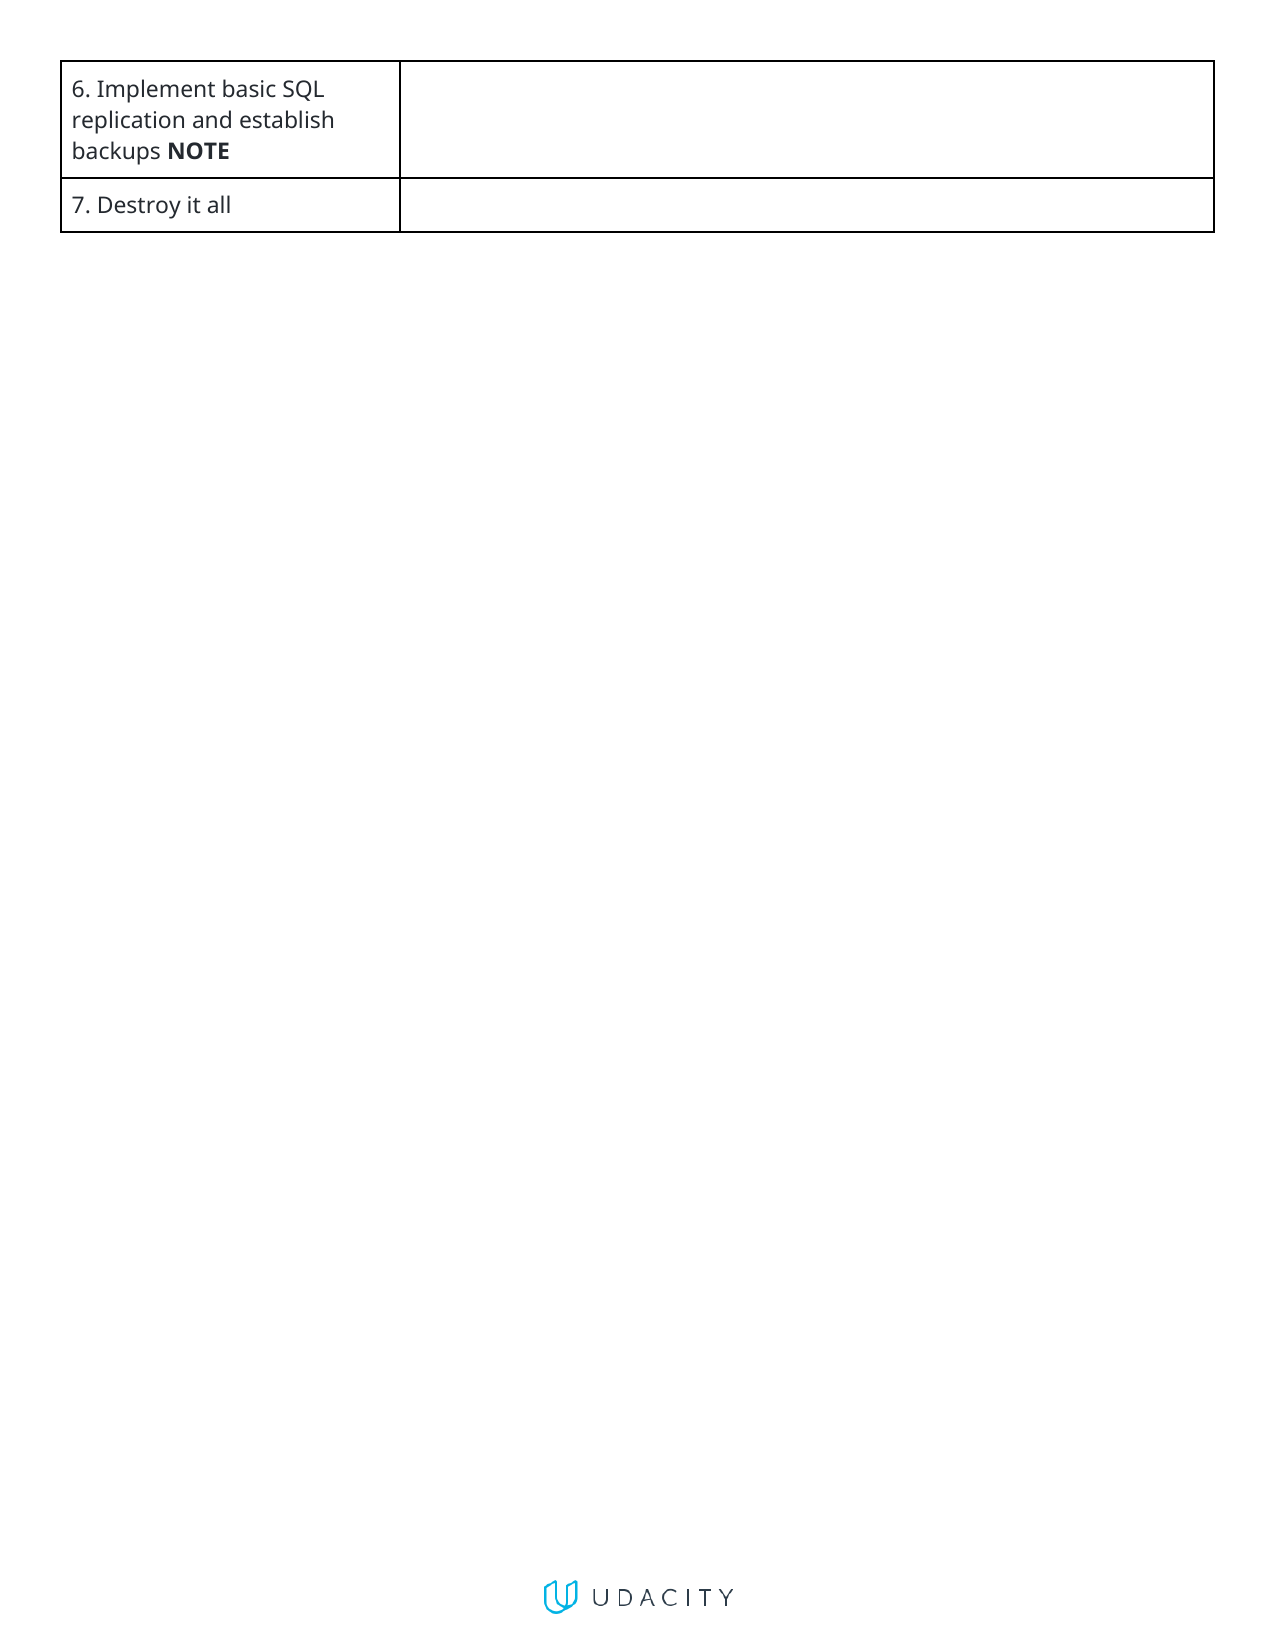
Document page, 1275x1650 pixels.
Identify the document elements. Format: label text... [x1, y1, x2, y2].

table_cell [401, 62, 1213, 177]
table_cell 7. Destroy it all [62, 179, 399, 231]
table_cell [401, 179, 1213, 231]
picture [510, 1546, 765, 1647]
table_cell 6. Implement basic SQL replication and establish backups NOTE [62, 62, 399, 177]
